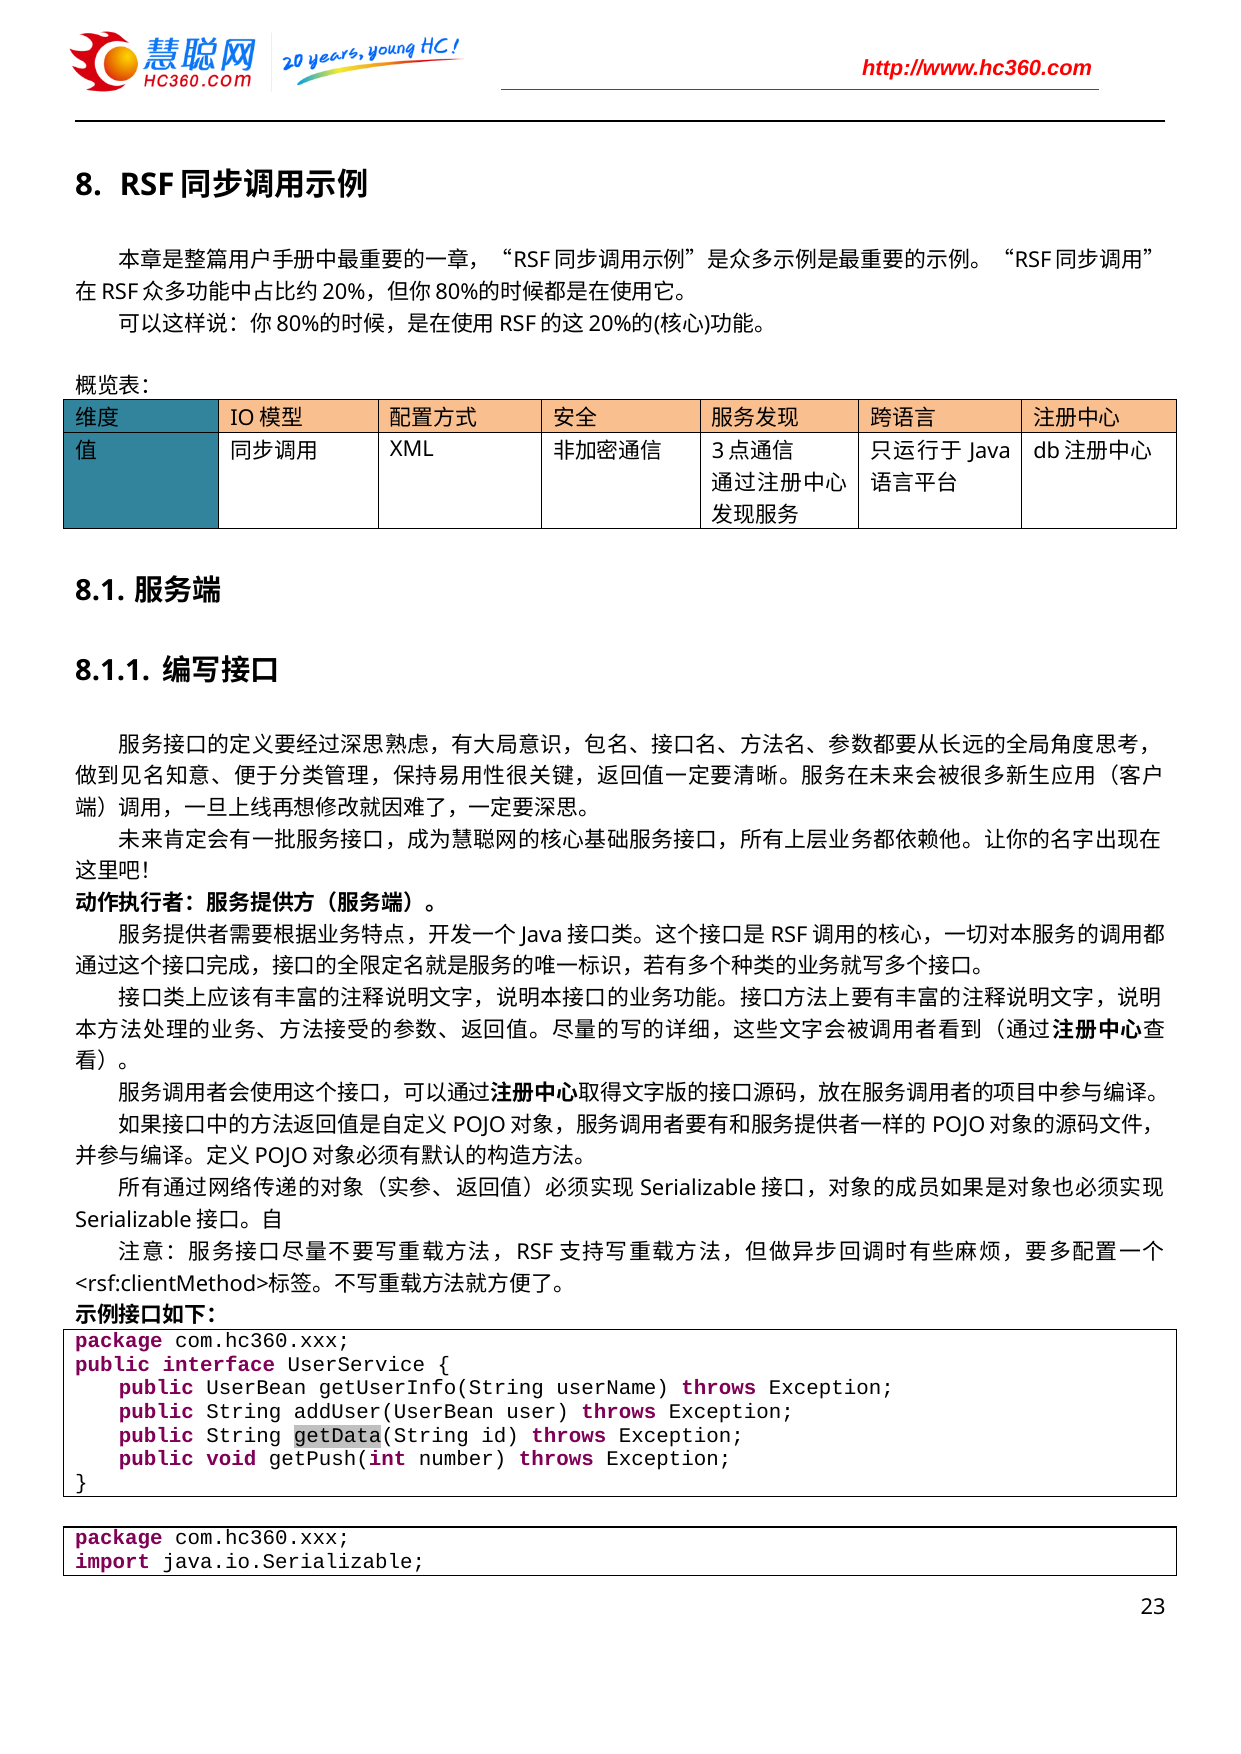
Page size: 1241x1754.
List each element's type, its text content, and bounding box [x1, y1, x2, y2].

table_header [64, 1528, 1176, 1575]
text 服务调用者会使用这个接口，可以通过注册中心取得文字版的接口源码，放在服务调用者的项目中参与编译。 [75, 1075, 1165, 1107]
text 注意：服务接口尽量不要写重载方法，RSF支持写重载方法，但做异步回调时有些麻烦，要多配置一个<rsf:clientMethod>标签。不写重载方法就方便了。 [75, 1234, 1165, 1297]
text 可以这样说：你80%的时候，是在使用RSF的这20%的(核心)功能。 [75, 306, 1165, 338]
text 如果接口中的方法返回值是自定义POJO对象，服务调用者要有和服务提供者一样的POJO对象的源码文件，并参与编译。定义POJO对象必须有默认的构造方法。 [75, 1107, 1165, 1170]
table_cell XML [379, 433, 541, 528]
subtitle 编写接口 [75, 647, 1165, 689]
text 服务接口的定义要经过深思熟虑，有大局意识，包名、接口名、方法名、参数都要从长远的全局角度思考，做到见名知意、便于分类管理，保持易用性很关键，返回值一定要清晰。服务在未来会被很多新生应用（客户端）调用，一旦上线再想修改就因难了，一定要深思。 [75, 727, 1165, 822]
table_header IO模型 [219, 400, 378, 432]
table_header 跨语言 [859, 400, 1021, 432]
text 本章是整篇用户手册中最重要的一章，“RSF同步调用示例”是众多示例是最重要的示例。“RSF同步调用”在RSF众多功能中占比约20%，但你80%的时候都是在使用它。 [75, 242, 1165, 306]
table_header package com.hc360.xxx; public interface UserService { public UserBean getUserInfo(String userName) throws Exception; public String addUser(UserBean user) throws Exception; public String getData(String id) throws Exception; public void getPush(int number) throws Exception; } [64, 1330, 1176, 1496]
subtitle RSF同步调用示例 [75, 159, 1165, 205]
table_header 配置方式 [379, 400, 541, 432]
table_header 服务发现 [701, 400, 858, 432]
text 概览表： [75, 368, 1165, 399]
picture [64, 17, 474, 100]
subtitle 服务端 [75, 567, 1165, 609]
table_cell 值 [64, 433, 218, 528]
table_cell 非加密通信 [542, 433, 700, 528]
table_header 安全 [542, 400, 700, 432]
text 示例接口如下： [75, 1297, 1165, 1329]
text 接口类上应该有丰富的注释说明文字，说明本接口的业务功能。接口方法上要有丰富的注释说明文字，说明本方法处理的业务、方法接受的参数、返回值。尽量的写的详细，这些文字会被调用者看到（通过注册中心查看）。 [75, 980, 1165, 1075]
table_cell 只运行于Java语言平台 [859, 433, 1021, 528]
table_header 注册中心 [1022, 400, 1176, 432]
text 动作执行者：服务提供方（服务端）。 [75, 885, 1165, 917]
table_cell 同步调用 [219, 433, 378, 528]
table_header 维度 [64, 400, 218, 432]
text 未来肯定会有一批服务接口，成为慧聪网的核心基础服务接口，所有上层业务都依赖他。让你的名字出现在这里吧！ [75, 822, 1165, 885]
text 所有通过网络传递的对象（实参、返回值）必须实现Serializable接口，对象的成员如果是对象也必须实现Serializable接口。自 [75, 1170, 1165, 1234]
text 服务提供者需要根据业务特点，开发一个Java接口类。这个接口是RSF调用的核心，一切对本服务的调用都通过这个接口完成，接口的全限定名就是服务的唯一标识，若有多个种类的业务就写多个接口。 [75, 917, 1165, 980]
table_cell db注册中心 [1022, 433, 1176, 528]
table_cell 3点通信 通过注册中心发现服务 [701, 433, 858, 528]
